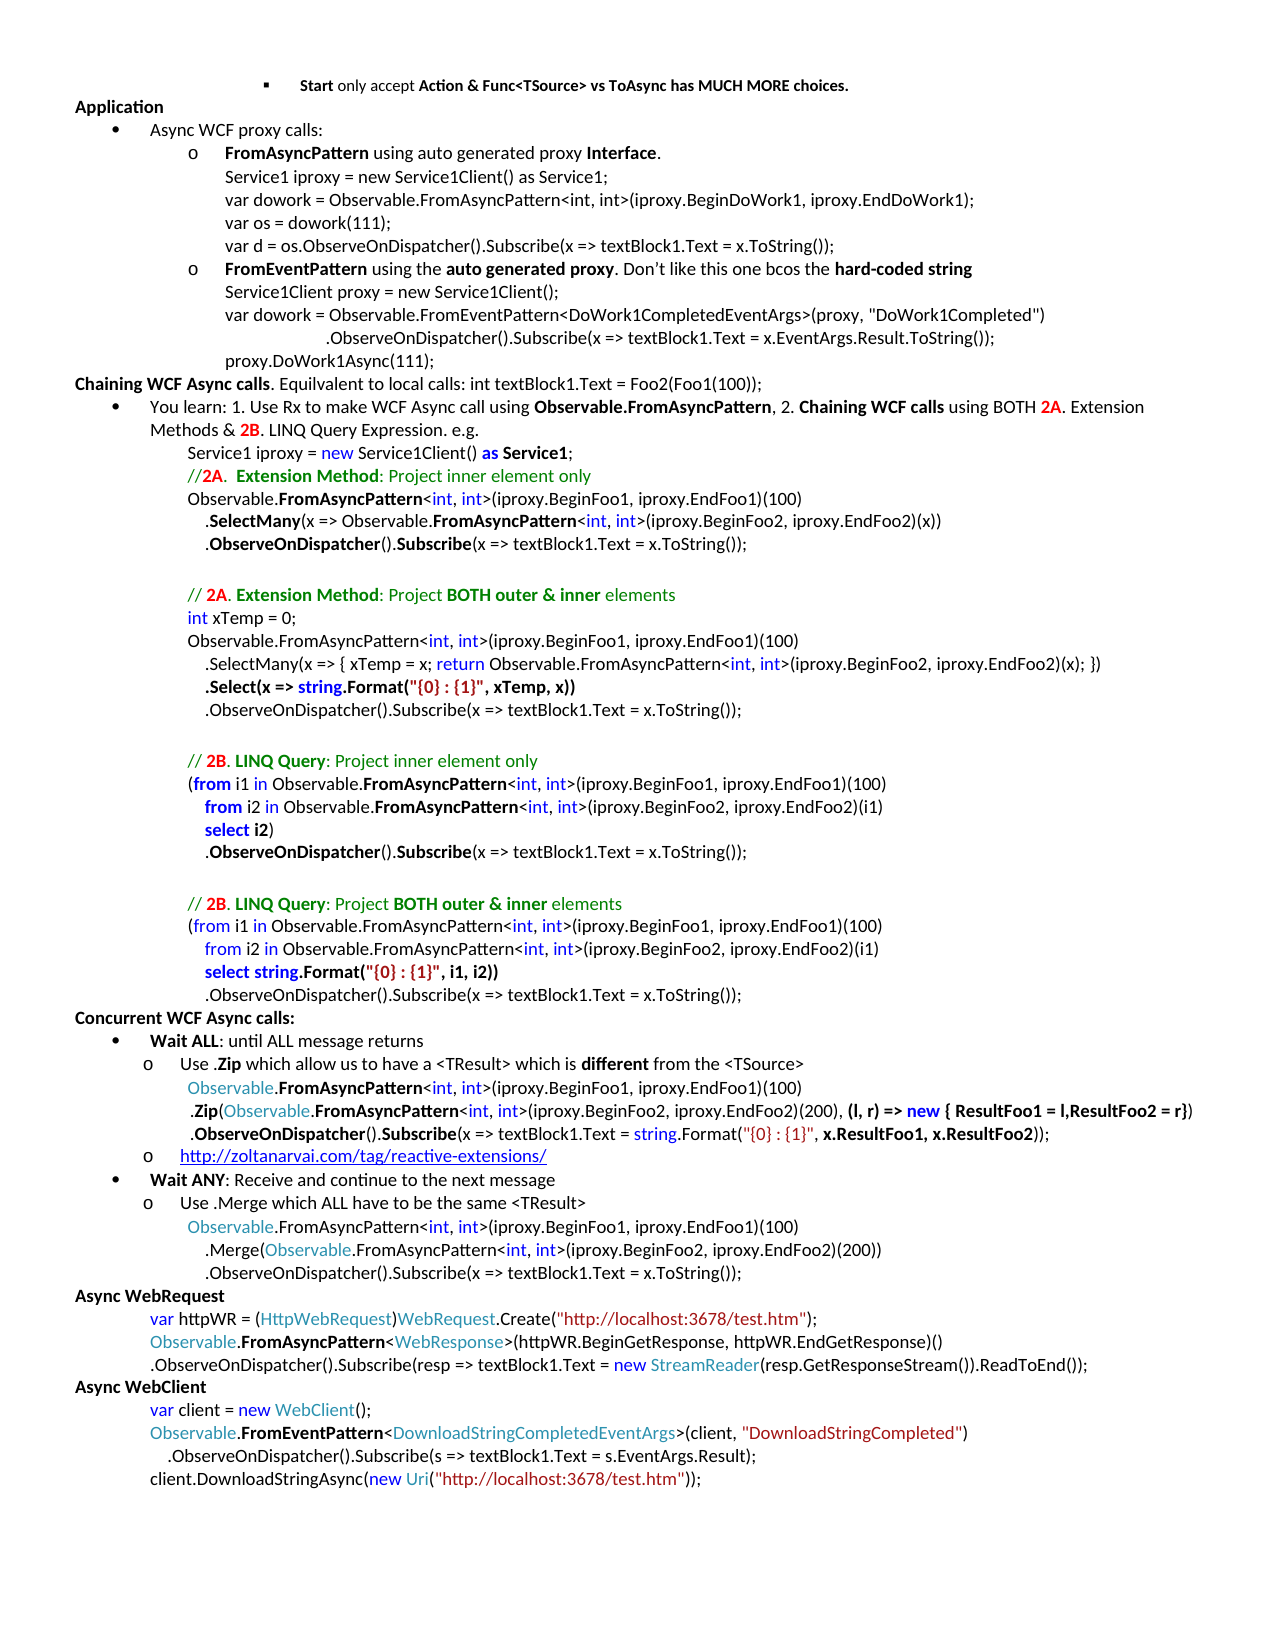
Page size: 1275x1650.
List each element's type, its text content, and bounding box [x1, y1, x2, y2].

text Observable.FromAsyncPattern<int, int>(iproxy.BeginFoo1, iproxy.EndFoo1)(100) [187, 487, 1200, 510]
text Observable.FromEventPattern<DownloadStringCompletedEventArgs>(client, "DownloadStringCompleted") [150, 1422, 1200, 1444]
text from i2 in Observable.FromAsyncPattern<int, int>(iproxy.BeginFoo2, iproxy.EndFoo2)(i1) [187, 937, 1200, 960]
list FromEventPattern using the auto generated proxy. Don’t like this one bcos the hard-coded string [187, 257, 1200, 281]
text Concurrent WCF Async calls: [75, 1006, 1200, 1029]
text //2A. Extension Method: Project inner element only [187, 464, 1200, 487]
list Start only accept Action & Func<TSource> vs ToAsync has MUCH MORE choices. [262, 75, 1200, 95]
text .ObserveOnDispatcher().Subscribe(x => textBlock1.Text = string.Format("{0} : {1}", x.ResultFoo1, x.ResultFoo2)); [135, 1122, 1200, 1145]
text var dowork = Observable.FromEventPattern<DoWork1CompletedEventArgs>(proxy, "DoWork1Completed") [225, 303, 1200, 326]
text var client = new WebClient(); [150, 1399, 1200, 1422]
list Use .Merge which ALL have to be the same <TResult> [142, 1191, 1200, 1215]
text Chaining WCF Async calls. Equilvalent to local calls: int textBlock1.Text = Foo2(Foo1(100)); [75, 372, 1200, 395]
text .ObserveOnDispatcher().Subscribe(x => textBlock1.Text = x.EventArgs.Result.ToString()); [225, 326, 1200, 349]
text (from i1 in Observable.FromAsyncPattern<int, int>(iproxy.BeginFoo1, iproxy.EndFoo1)(100) [187, 772, 1200, 795]
text Service1Client proxy = new Service1Client(); [225, 281, 1200, 303]
text Async WebRequest [75, 1284, 1200, 1307]
text (from i1 in Observable.FromAsyncPattern<int, int>(iproxy.BeginFoo1, iproxy.EndFoo1)(100) [187, 914, 1200, 937]
text int xTemp = 0; [187, 606, 1200, 629]
text .ObserveOnDispatcher().Subscribe(x => textBlock1.Text = x.ToString()); [187, 983, 1200, 1006]
text select string.Format("{0} : {1}", i1, i2)) [187, 960, 1200, 983]
text .Select(x => string.Format("{0} : {1}", xTemp, x)) [187, 675, 1200, 698]
text select i2) [187, 818, 1200, 841]
text Observable.FromAsyncPattern<int, int>(iproxy.BeginFoo1, iproxy.EndFoo1)(100) [187, 1215, 1200, 1238]
list Async WCF proxy calls: [112, 118, 1200, 141]
text .SelectMany(x => Observable.FromAsyncPattern<int, int>(iproxy.BeginFoo2, iproxy.EndFoo2)(x)) [187, 510, 1200, 533]
text .ObserveOnDispatcher().Subscribe(x => textBlock1.Text = x.ToString()); [187, 698, 1200, 721]
text .ObserveOnDispatcher().Subscribe(x => textBlock1.Text = x.ToString()); [187, 533, 1200, 556]
text // 2B. LINQ Query: Project inner element only [187, 749, 1200, 772]
text Observable.FromAsyncPattern<WebResponse>(httpWR.BeginGetResponse, httpWR.EndGetResponse)() [150, 1330, 1200, 1353]
text .SelectMany(x => { xTemp = x; return Observable.FromAsyncPattern<int, int>(iproxy.BeginFoo2, iproxy.EndFoo2)(x); }) [187, 652, 1200, 675]
text .Zip(Observable.FromAsyncPattern<int, int>(iproxy.BeginFoo2, iproxy.EndFoo2)(200), (l, r) => new { ResultFoo1 = l,ResultFoo2 = r}) [135, 1099, 1200, 1122]
list Wait ANY: Receive and continue to the next message [112, 1168, 1200, 1191]
text var os = dowork(111); [225, 211, 1200, 234]
text .Merge(Observable.FromAsyncPattern<int, int>(iproxy.BeginFoo2, iproxy.EndFoo2)(200)) [187, 1238, 1200, 1261]
list http://zoltanarvai.com/tag/reactive-extensions/ [142, 1145, 1200, 1168]
text Application [75, 95, 1200, 118]
list FromAsyncPattern using auto generated proxy Interface. [187, 141, 1200, 165]
text var httpWR = (HttpWebRequest)WebRequest.Create("http://localhost:3678/test.htm"); [150, 1307, 1200, 1330]
list You learn: 1. Use Rx to make WCF Async call using Observable.FromAsyncPattern, 2. Chaining WCF calls using BOTH 2A. Extension Methods & 2B. LINQ Query Expression. e.g. [112, 395, 1200, 441]
text .ObserveOnDispatcher().Subscribe(x => textBlock1.Text = x.ToString()); [187, 841, 1200, 864]
list Use .Zip which allow us to have a <TResult> which is different from the <TSource> [142, 1052, 1200, 1076]
text .ObserveOnDispatcher().Subscribe(x => textBlock1.Text = x.ToString()); [187, 1261, 1200, 1284]
text Async WebClient [75, 1376, 1200, 1399]
text // 2B. LINQ Query: Project BOTH outer & inner elements [187, 892, 1200, 914]
text .ObserveOnDispatcher().Subscribe(s => textBlock1.Text = s.EventArgs.Result); [150, 1444, 1200, 1467]
text .ObserveOnDispatcher().Subscribe(resp => textBlock1.Text = new StreamReader(resp.GetResponseStream()).ReadToEnd()); [150, 1353, 1200, 1376]
text var dowork = Observable.FromAsyncPattern<int, int>(iproxy.BeginDoWork1, iproxy.EndDoWork1); [225, 188, 1200, 211]
text from i2 in Observable.FromAsyncPattern<int, int>(iproxy.BeginFoo2, iproxy.EndFoo2)(i1) [187, 795, 1200, 818]
text var d = os.ObserveOnDispatcher().Subscribe(x => textBlock1.Text = x.ToString()); [225, 234, 1200, 257]
text proxy.DoWork1Async(111); [225, 349, 1200, 372]
text Service1 iproxy = new Service1Client() as Service1; [187, 441, 1200, 464]
text client.DownloadStringAsync(new Uri("http://localhost:3678/test.htm")); [150, 1467, 1200, 1490]
text Observable.FromAsyncPattern<int, int>(iproxy.BeginFoo1, iproxy.EndFoo1)(100) [187, 629, 1200, 652]
text // 2A. Extension Method: Project BOTH outer & inner elements [187, 583, 1200, 606]
list Wait ALL: until ALL message returns [112, 1029, 1200, 1052]
text Observable.FromAsyncPattern<int, int>(iproxy.BeginFoo1, iproxy.EndFoo1)(100) [150, 1076, 1200, 1099]
text Service1 iproxy = new Service1Client() as Service1; [225, 165, 1200, 188]
